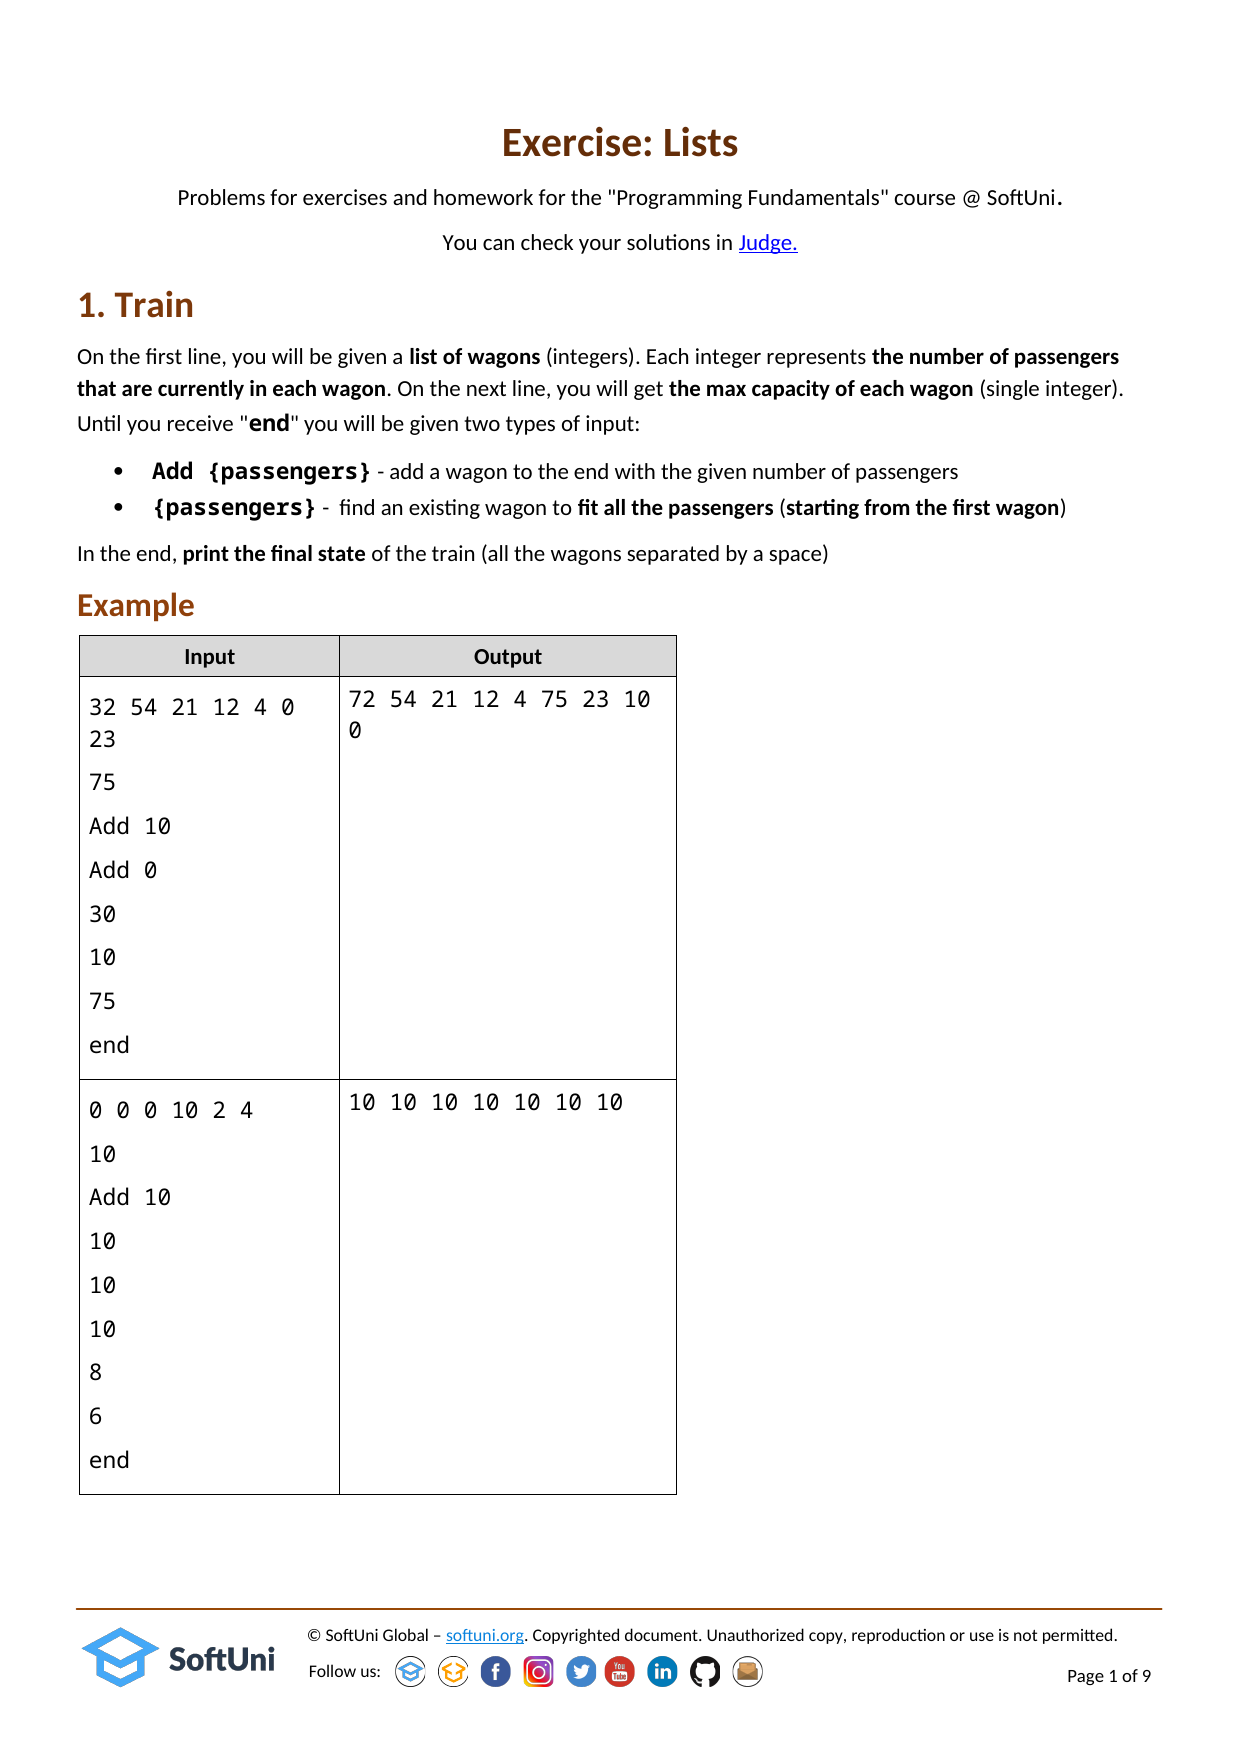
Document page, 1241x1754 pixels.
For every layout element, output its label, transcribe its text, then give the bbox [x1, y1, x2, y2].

picture [523, 1656, 554, 1687]
table_header Input [80, 636, 339, 676]
picture [395, 1656, 426, 1687]
picture [438, 1656, 468, 1687]
table_cell 10 10 10 10 10 10 10 [340, 1080, 676, 1493]
picture [75, 1621, 281, 1693]
picture [566, 1656, 597, 1687]
picture [732, 1656, 763, 1687]
text On the first line, you will be given a list of wagons (integers). Each integer represents the number of passengers that are currently in each wagon. On the next line, you will get the max capacity of each wagon (single integer). Until you receive "end" you will be given two types of input: [77, 342, 1163, 438]
picture [647, 1656, 656, 1665]
subtitle Train [77, 281, 1163, 327]
table_cell 0 0 0 10 2 4 10 Add 10 10 10 10 8 6 end [80, 1080, 339, 1493]
picture [604, 1656, 635, 1687]
picture [647, 1678, 656, 1687]
picture [480, 1656, 511, 1687]
list {passengers} - find an existing wagon to fit all the passengers (starting from the first wagon) [114, 491, 1163, 522]
picture [669, 1678, 678, 1687]
table_cell 72 54 21 12 4 75 23 10 0 [340, 677, 676, 1078]
picture [690, 1656, 720, 1687]
subtitle Exercise: Lists [77, 116, 1163, 167]
table_header Output [340, 636, 676, 676]
picture [669, 1656, 678, 1665]
picture [661, 1669, 671, 1678]
text In the end, print the final state of the train (all the wagons separated by a space) [77, 539, 1163, 567]
subtitle Example [77, 584, 1163, 625]
table_cell 32 54 21 12 4 0 23 75 Add 10 Add 0 30 10 75 end [80, 677, 339, 1078]
text Problems for exercises and homework for the "Programming Fundamentals" course @ SoftUni. [77, 183, 1163, 211]
text You can check your solutions in Judge. [77, 228, 1163, 256]
list Add {passengers} - add a wagon to the end with the given number of passengers [114, 455, 1163, 486]
